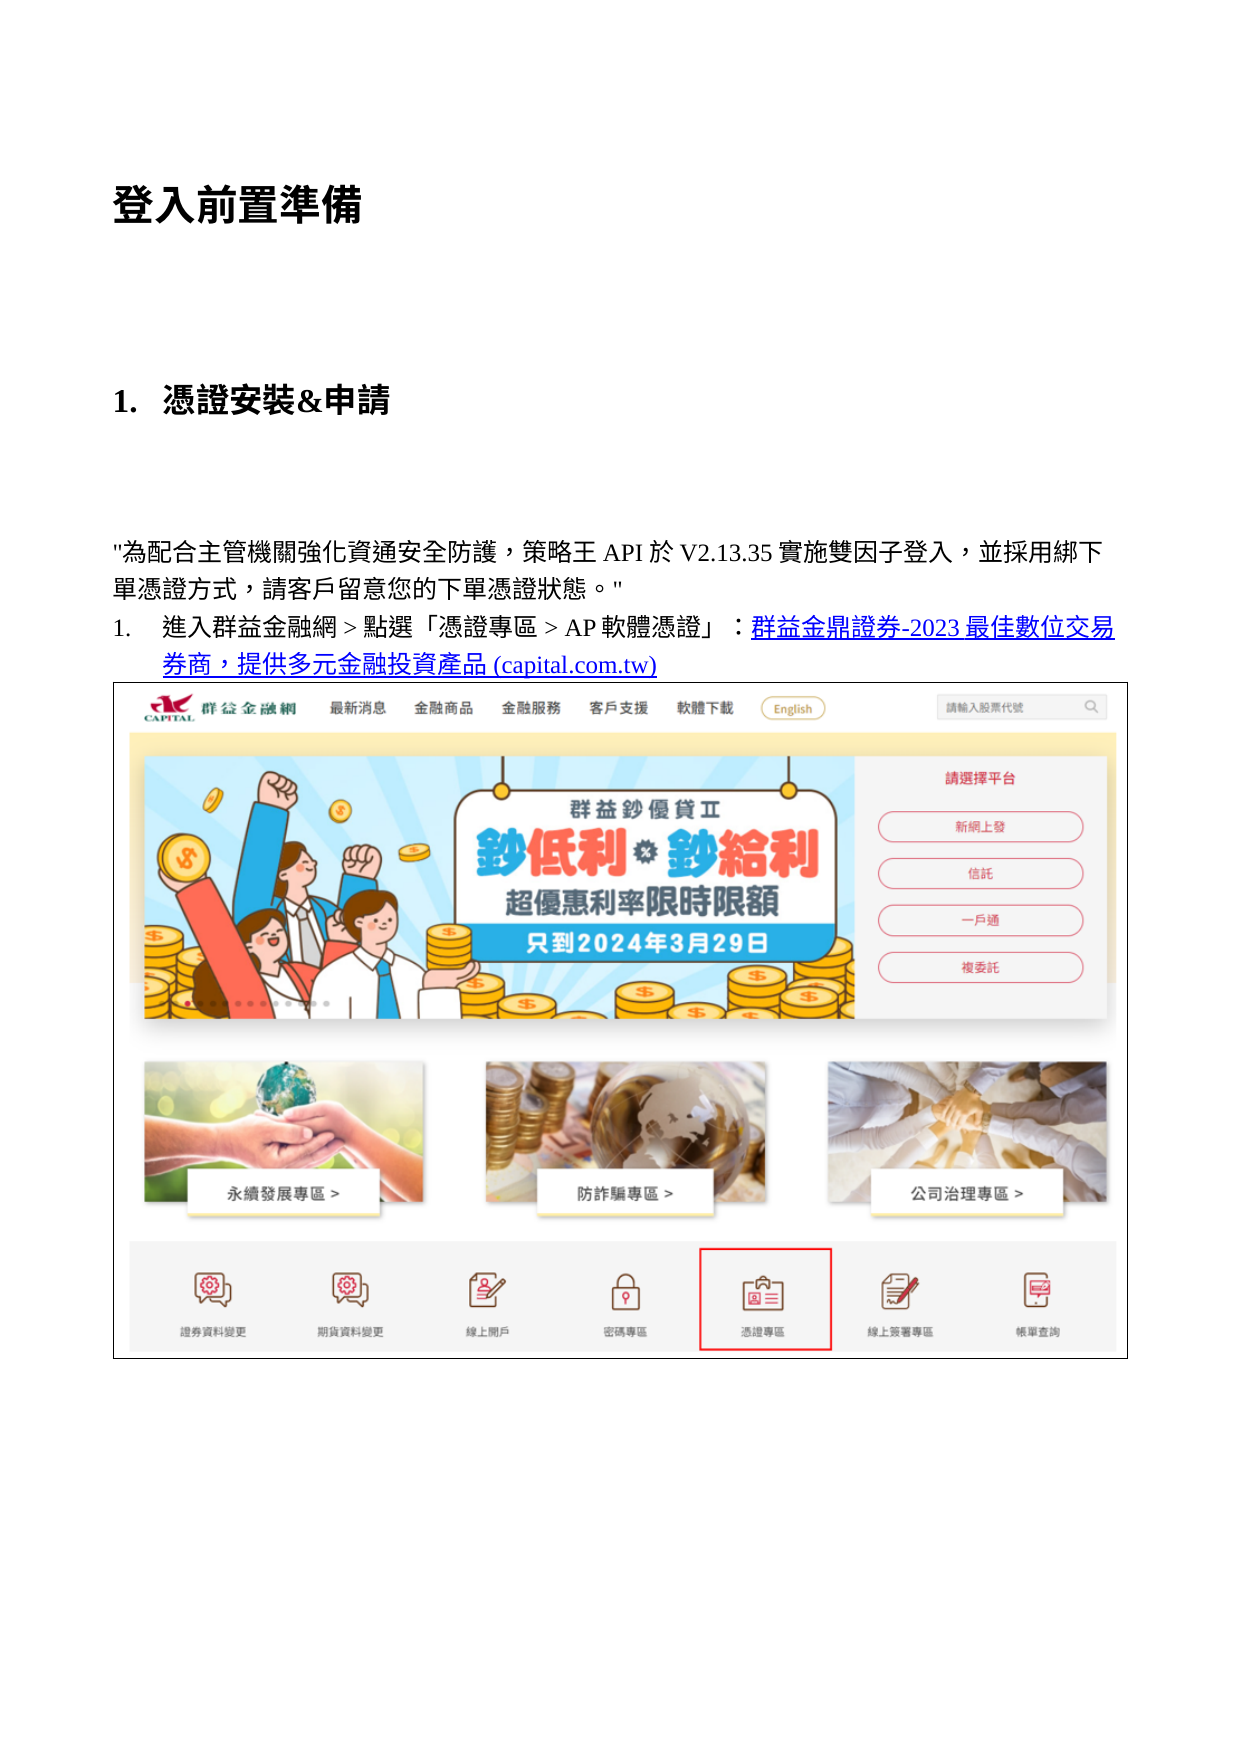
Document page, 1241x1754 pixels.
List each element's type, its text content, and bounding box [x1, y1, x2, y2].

picture [124, 686, 1117, 1354]
subtitle 憑證安裝&申請 [112, 360, 1128, 435]
subtitle 登入前置準備 [112, 164, 1128, 239]
text "為配合主管機關強化資通安全防護，策略王API 於V2.13.35 實施雙因子登入，並採用綁下單憑證方式，請客戶留意您的下單憑證狀態。" [112, 532, 1128, 607]
subtitle 進入群益金融網 > 點選「憑證專區 > AP軟體憑證」：群益金鼎證券-2023最佳數位交易券商，提供多元金融投資產品 (capital.com.tw) [112, 607, 1128, 682]
table_header [114, 683, 1127, 1358]
